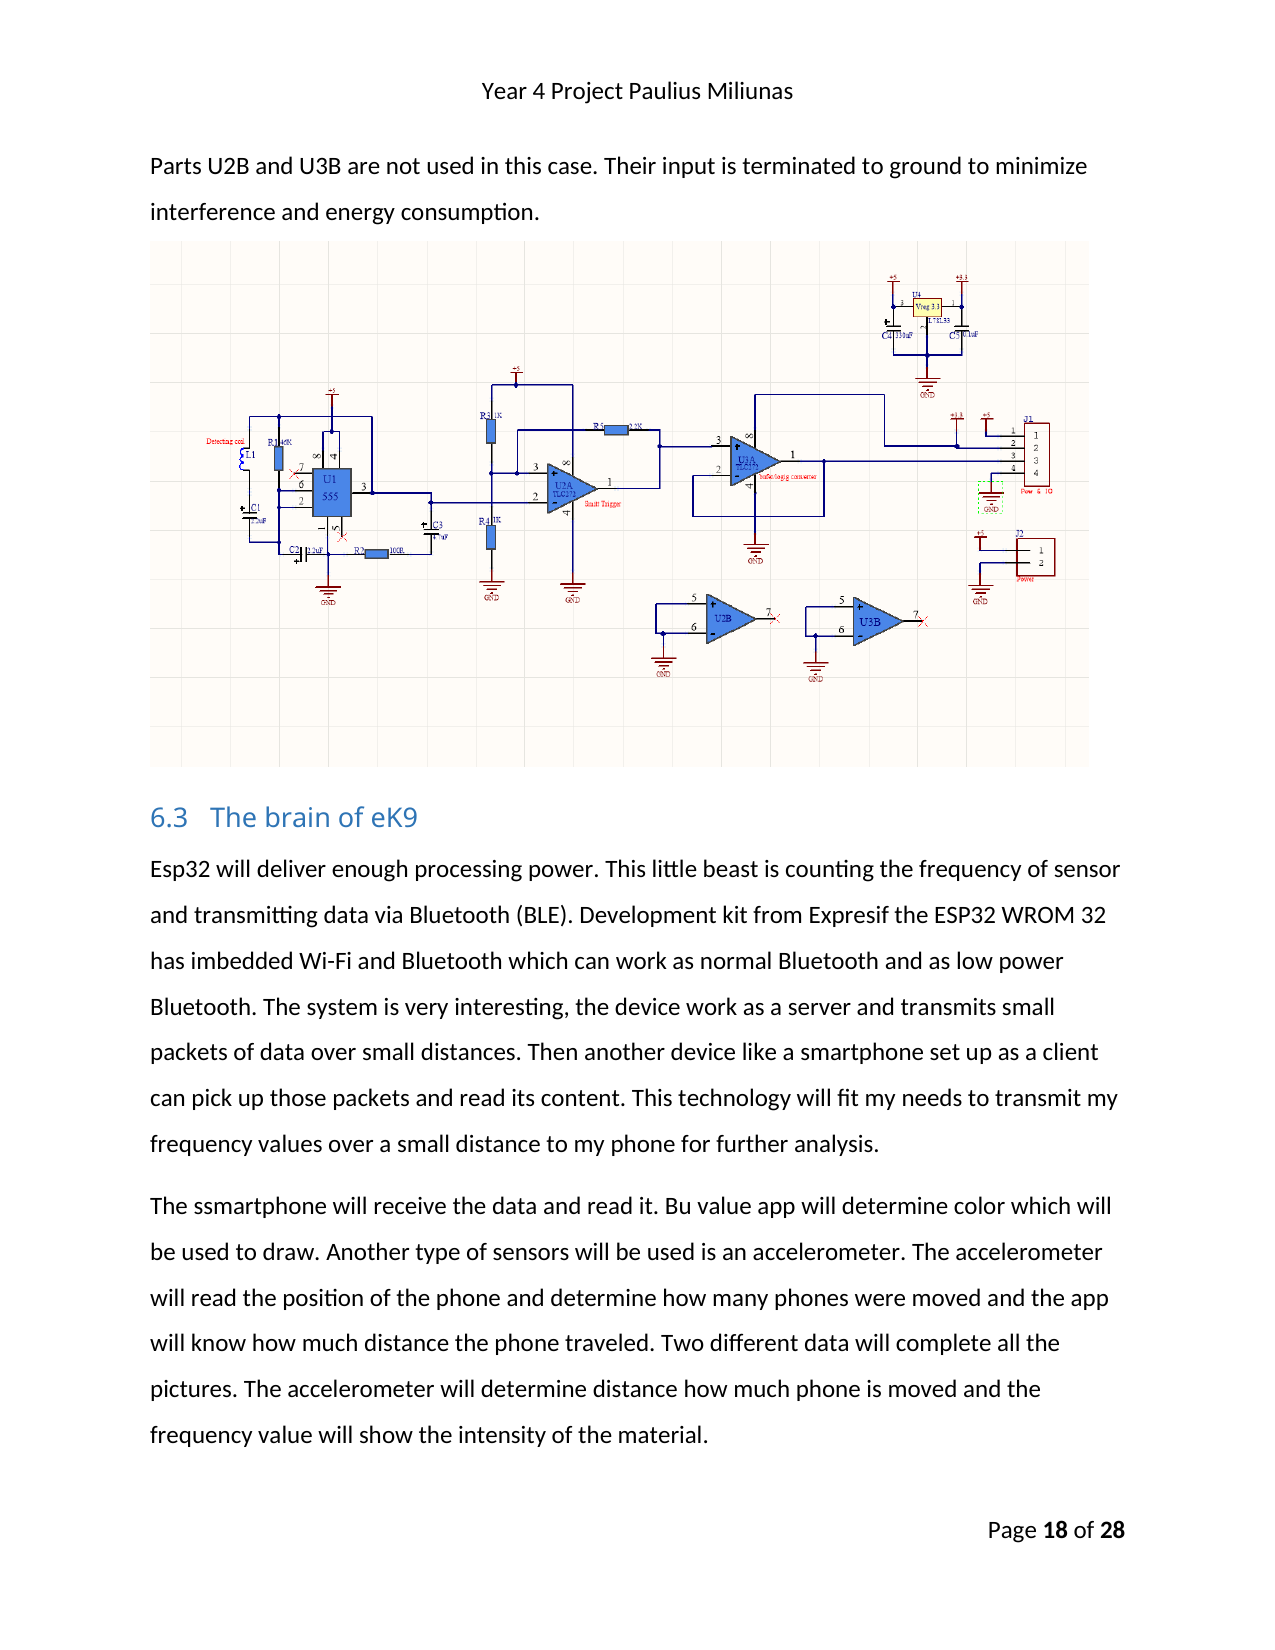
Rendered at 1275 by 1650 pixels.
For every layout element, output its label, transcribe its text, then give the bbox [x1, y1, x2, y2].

subtitle The brain of eK9 [150, 798, 1125, 835]
text The ssmartphone will receive the data and read it. Bu value app will determine color which will be used to draw. Another type of sensors will be used is an accelerometer. The accelerometer will read the position of the phone and determine how many phones were moved and the app will know how much distance the phone traveled. Two different data will complete all the pictures. The accelerometer will determine distance how much phone is moved and the frequency value will show the intensity of the material. [150, 1190, 1125, 1449]
picture [150, 241, 1089, 767]
text Esp32 will deliver enough processing power. This little beast is counting the frequency of sensor and transmitting data via Bluetooth (BLE). Development kit from Expresif the ESP32 WROM 32 has imbedded Wi-Fi and Bluetooth which can work as normal Bluetooth and as low power Bluetooth. The system is very interesting, the device work as a server and transmits small packets of data over small distances. Then another device like a smartphone set up as a client can pick up those packets and read its content. This technology will fit my needs to transmit my frequency values over a small distance to my phone for further analysis. [150, 854, 1125, 1158]
